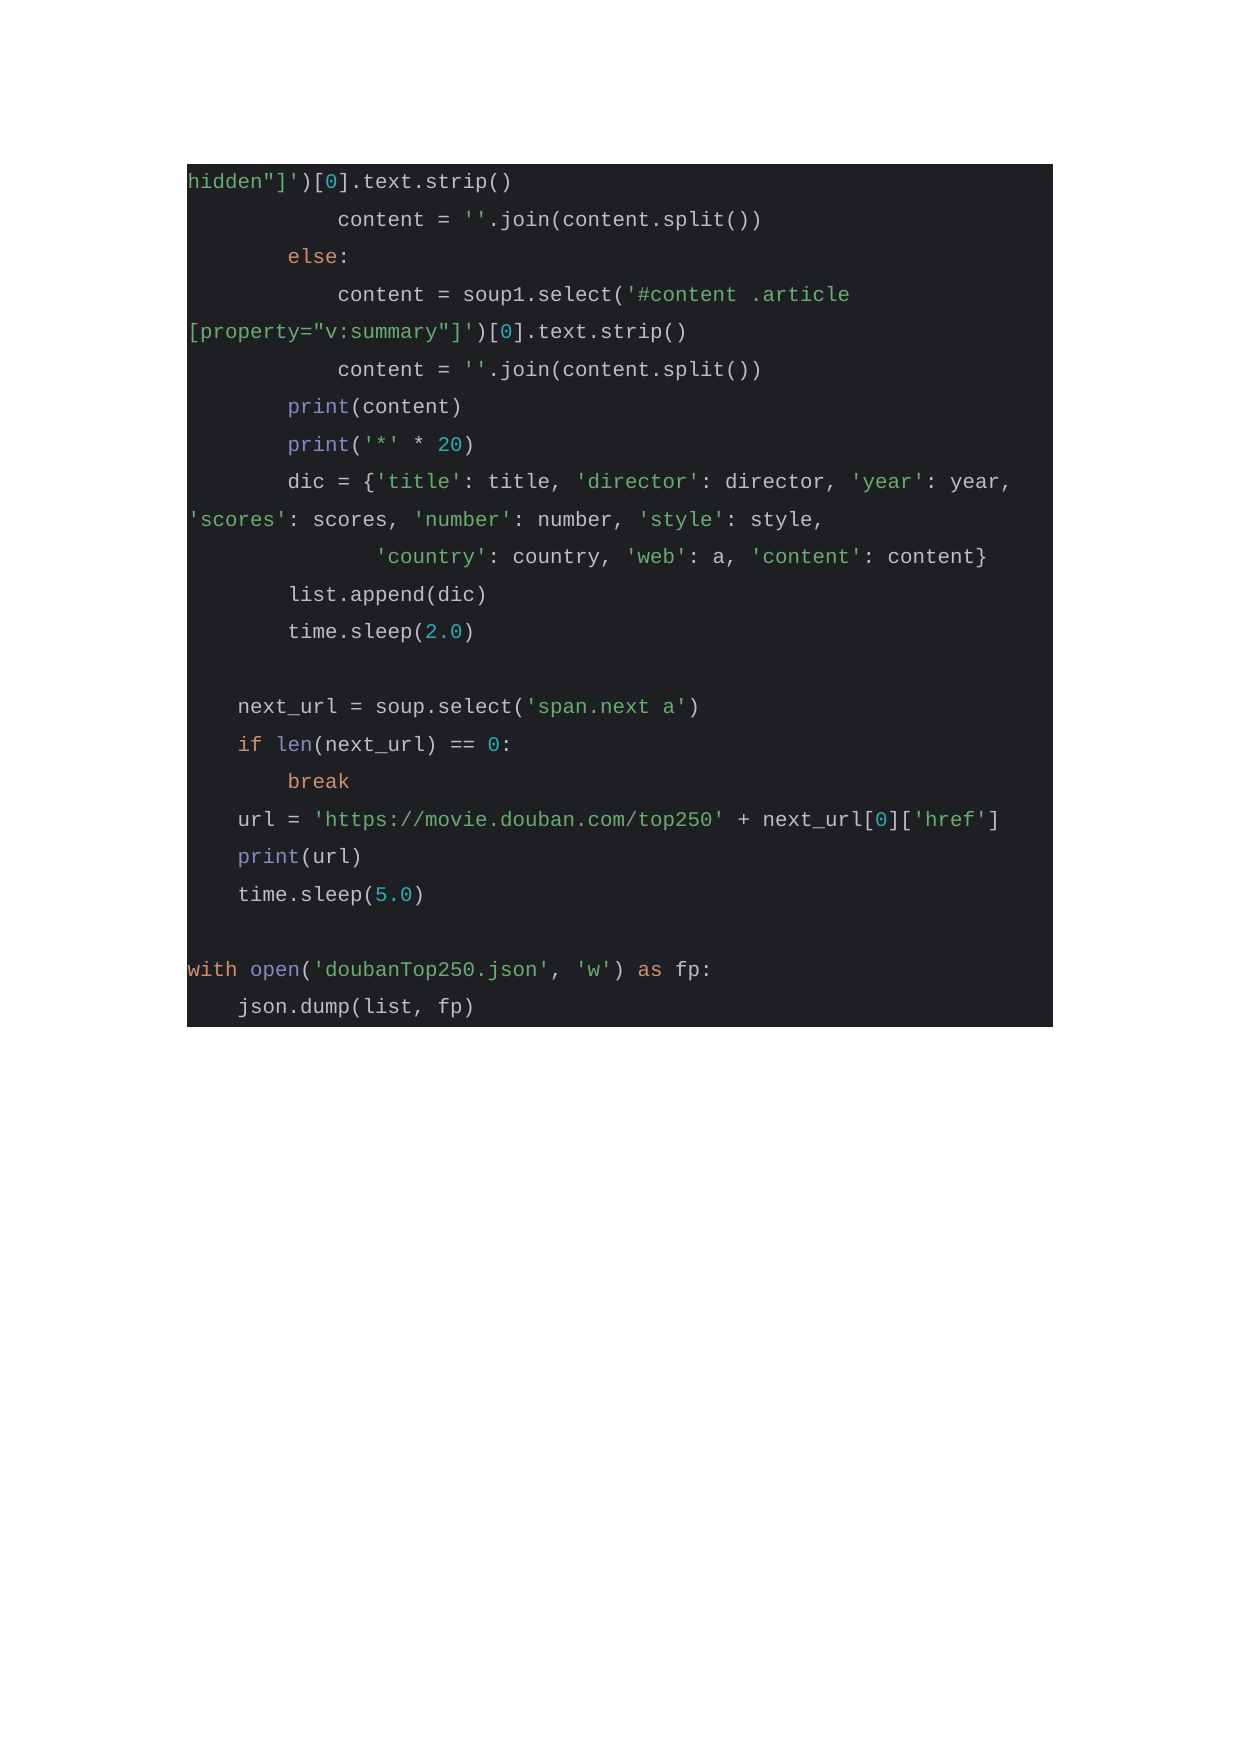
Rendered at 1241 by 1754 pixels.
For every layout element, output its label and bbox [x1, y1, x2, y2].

text [187, 164, 1053, 1027]
